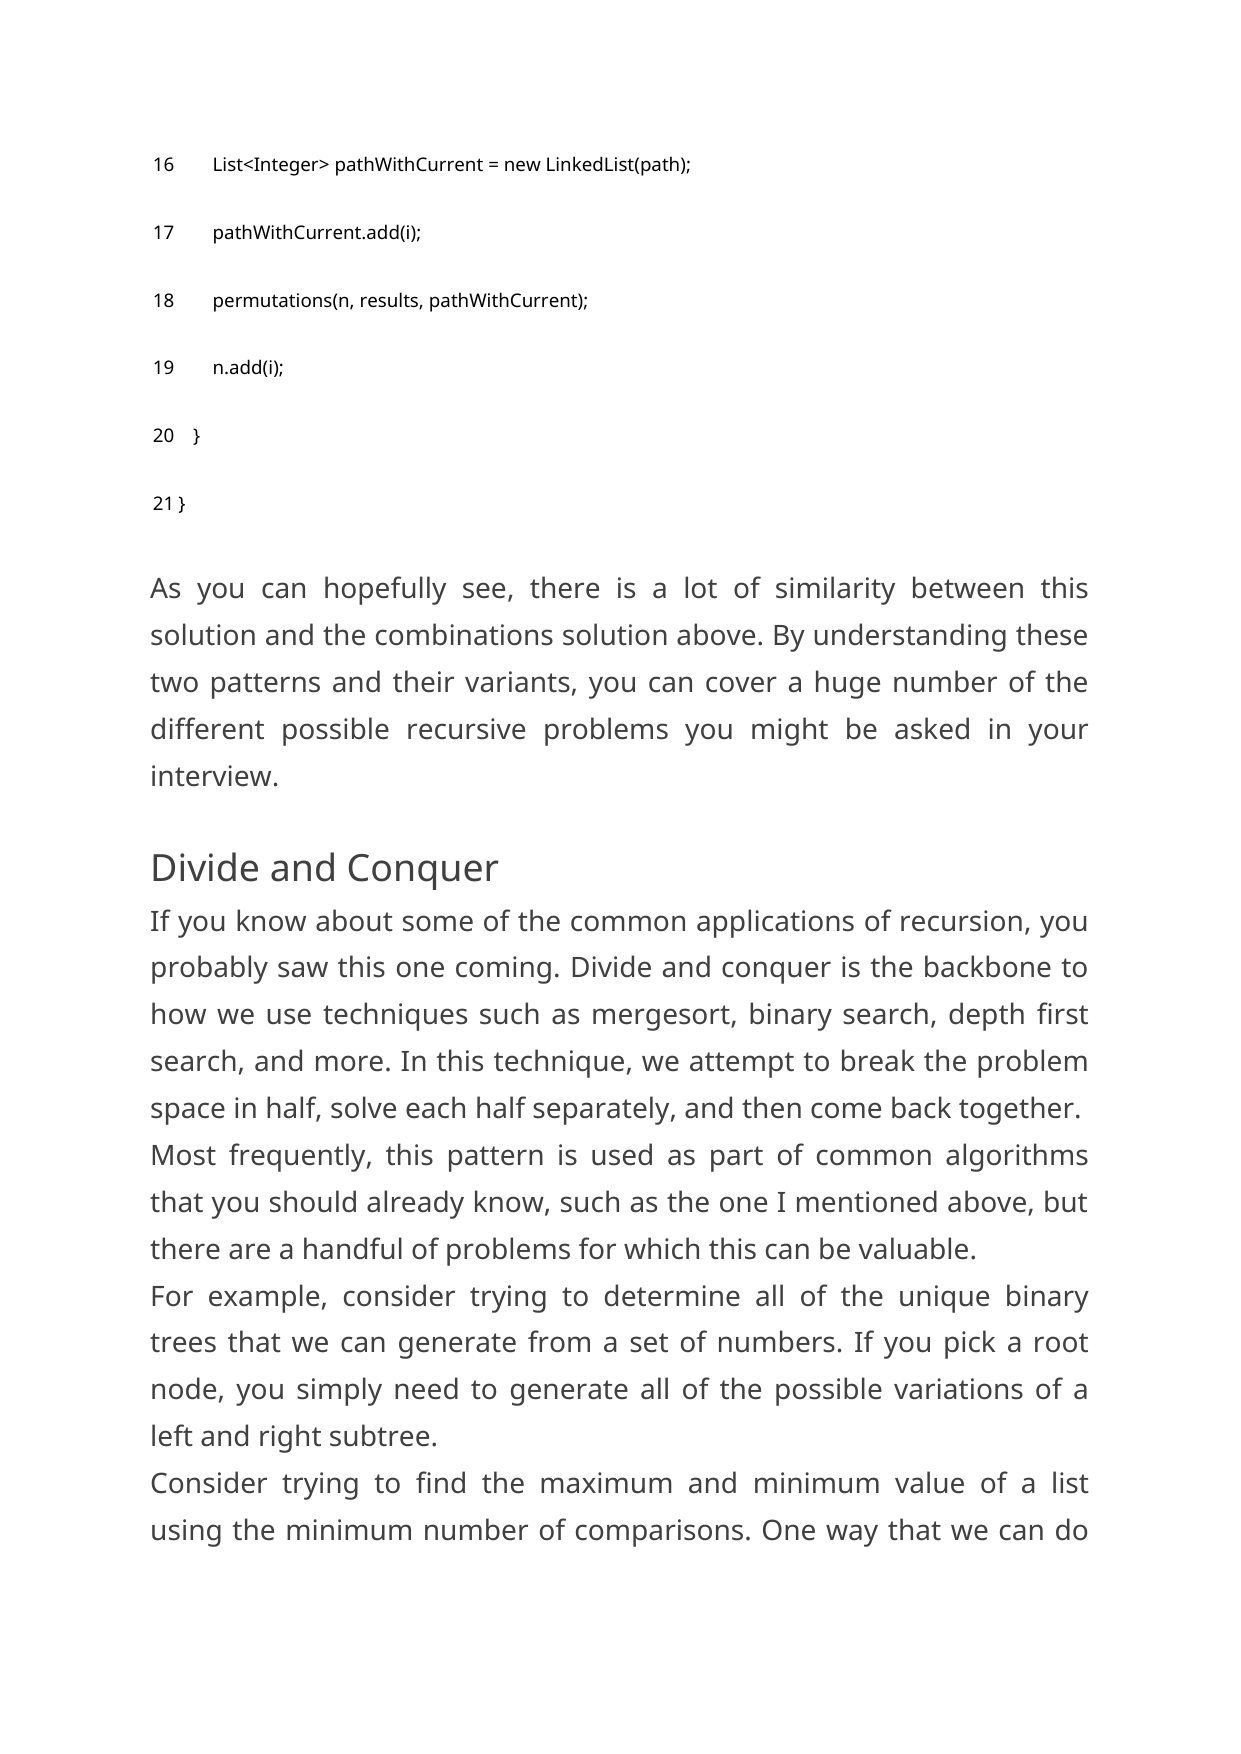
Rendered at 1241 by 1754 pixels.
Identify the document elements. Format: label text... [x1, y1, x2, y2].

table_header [150, 150, 177, 560]
text As you can hopefully see, there is a lot of similarity between this solution and the combinations solution above. By understanding these two patterns and their variants, you can cover a huge number of the different possible recursive problems you might be asked in your interview. [150, 560, 1090, 794]
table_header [177, 150, 1090, 560]
text For example, consider trying to determine all of the unique binary trees that we can generate from a set of numbers. If you pick a root node, you simply need to generate all of the possible variations of a left and right subtree. [150, 1267, 1090, 1455]
text Most frequently, this pattern is used as part of common algorithms that you should already know, such as the one I mentioned above, but there are a handful of problems for which this can be valuable. [150, 1127, 1090, 1267]
subtitle Divide and Conquer [150, 841, 1090, 892]
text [150, 1455, 1090, 1549]
text If you know about some of the common applications of recursion, you probably saw this one coming. Divide and conquer is the backbone to how we use techniques such as mergesort, binary search, depth first search, and more. In this technique, we attempt to break the problem space in half, solve each half separately, and then come back together. [150, 892, 1090, 1127]
